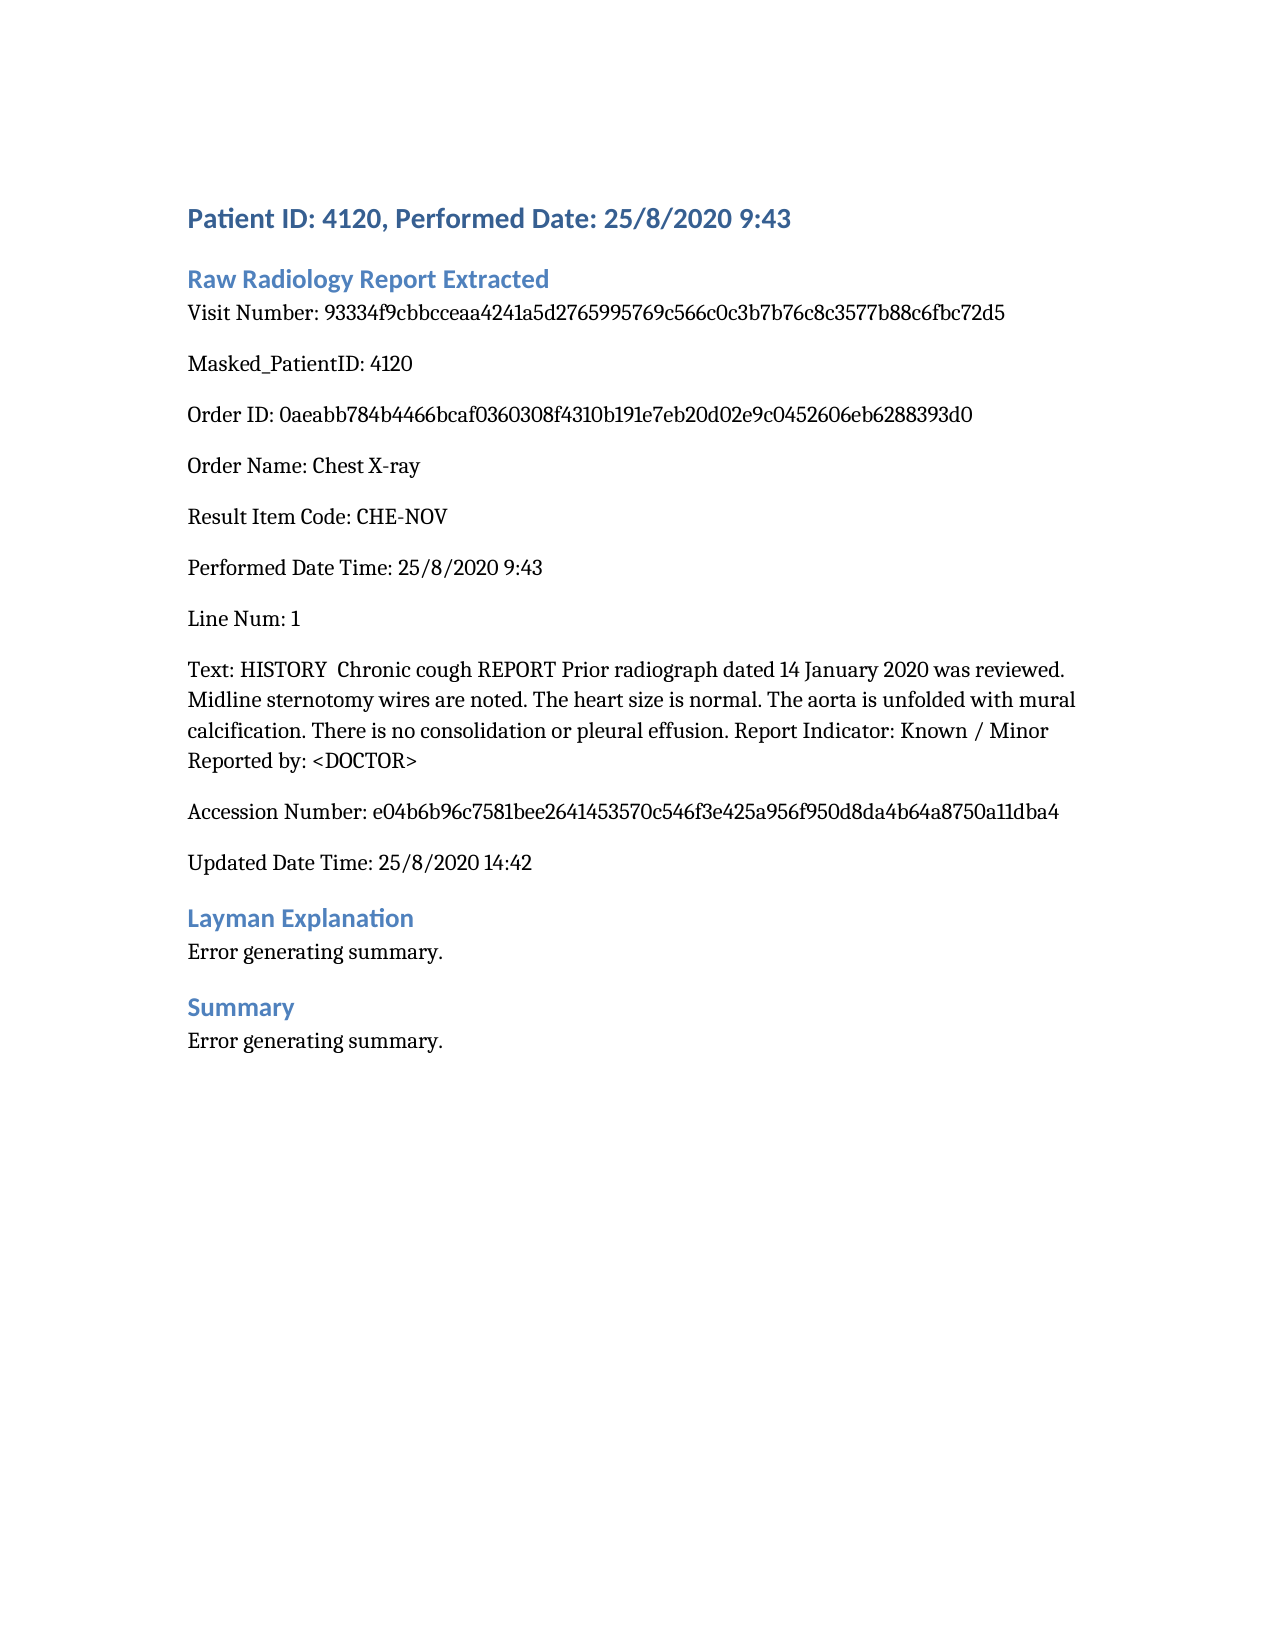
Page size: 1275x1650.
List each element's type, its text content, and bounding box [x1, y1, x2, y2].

text Order ID: 0aeabb784b4466bcaf0360308f4310b191e7eb20d02e9c0452606eb6288393d0 [187, 402, 1087, 428]
subtitle Layman Explanation [187, 901, 1087, 934]
text Line Num: 1 [187, 606, 1087, 632]
subtitle Raw Radiology Report Extracted [187, 262, 1087, 295]
text Order Name: Chest X-ray [187, 453, 1087, 479]
subtitle Summary [187, 990, 1087, 1023]
text Visit Number: 93334f9cbbcceaa4241a5d2765995769c566c0c3b7b76c8c3577b88c6fbc72d5 [187, 300, 1087, 326]
text Result Item Code: CHE-NOV [187, 504, 1087, 530]
text Error generating summary. [187, 1028, 1087, 1054]
text Masked_PatientID: 4120 [187, 351, 1087, 377]
text Accession Number: e04b6b96c7581bee2641453570c546f3e425a956f950d8da4b64a8750a11dba4 [187, 799, 1087, 825]
text Error generating summary. [187, 939, 1087, 965]
subtitle Patient ID: 4120, Performed Date: 25/8/2020 9:43 [187, 200, 1087, 236]
text Performed Date Time: 25/8/2020 9:43 [187, 555, 1087, 581]
text Text: HISTORY Chronic cough REPORT Prior radiograph dated 14 January 2020 was reviewed. Midline sternotomy wires are noted. The heart size is normal. The aorta is unfolded with mural calcification. There is no consolidation or pleural effusion. Report Indicator: Known / Minor Reported by: <DOCTOR> [187, 657, 1087, 774]
text Updated Date Time: 25/8/2020 14:42 [187, 850, 1087, 876]
